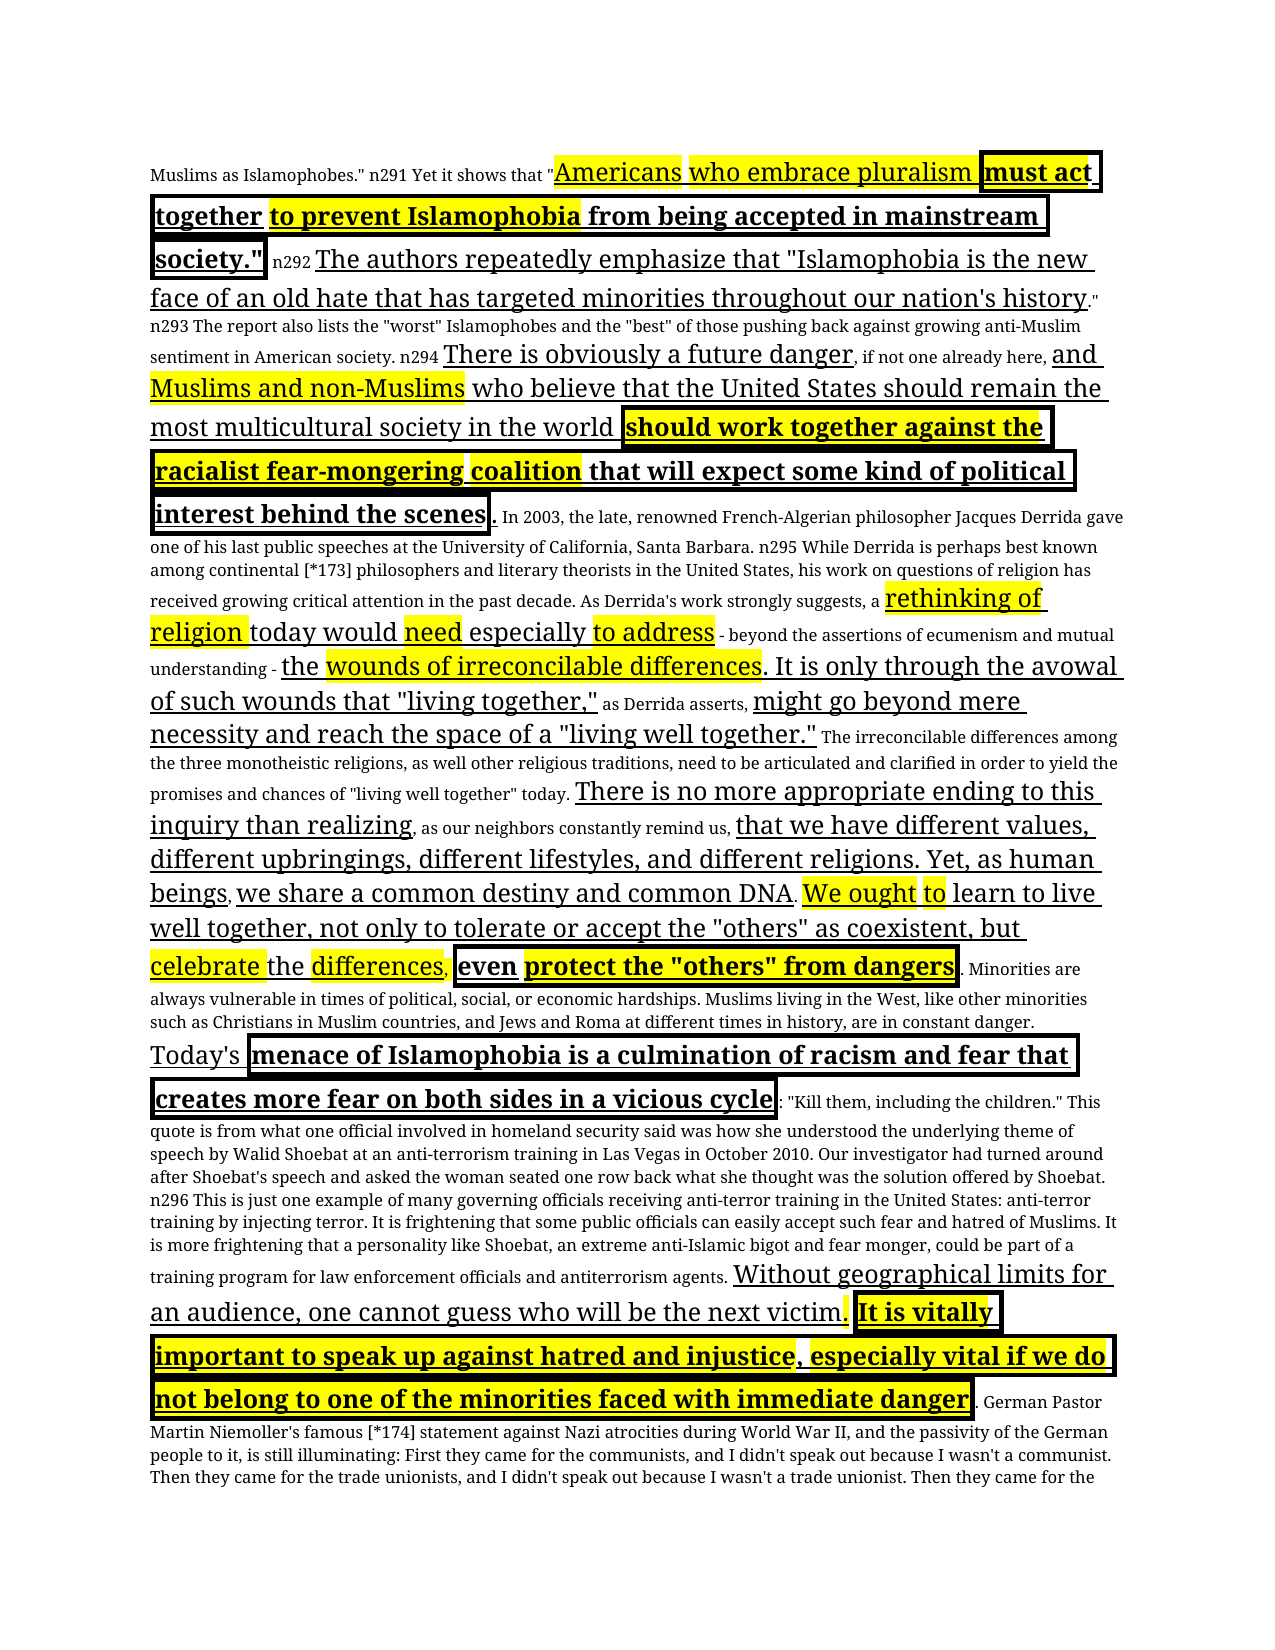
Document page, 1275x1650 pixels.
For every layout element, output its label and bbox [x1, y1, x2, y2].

text [150, 150, 1125, 1489]
